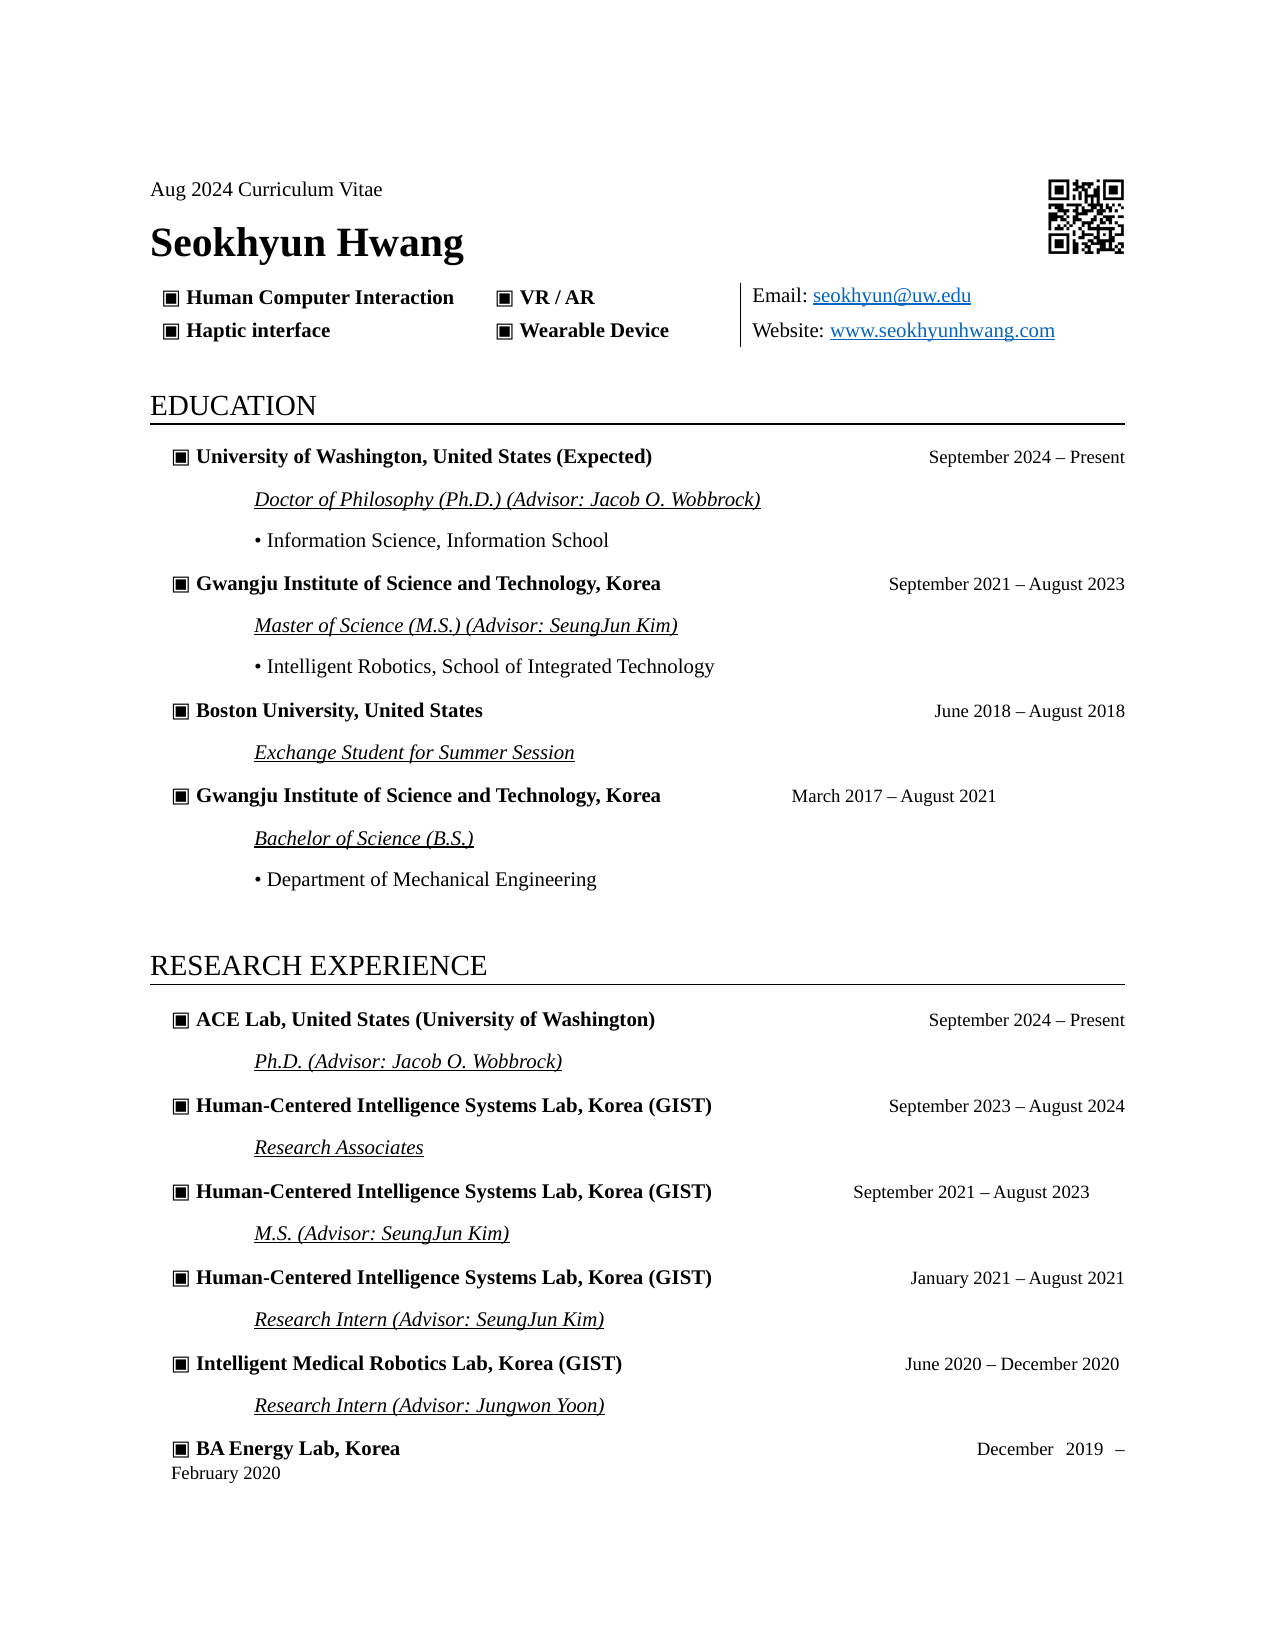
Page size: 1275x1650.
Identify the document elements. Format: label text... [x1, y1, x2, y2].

table_header Email: seokhyun@uw.edu Website: www.seokhyunhwang.com [741, 283, 1125, 347]
text ▣ Human-Centered Intelligence Systems Lab, Korea (GIST) September 2021 – August 2023 [171, 1176, 1125, 1204]
text Ph.D. (Advisor: Jacob O. Wobbrock) [171, 1049, 1125, 1073]
text Doctor of Philosophy (Ph.D.) (Advisor: Jacob O. Wobbrock) [171, 487, 1125, 511]
text Aug 2024 Curriculum Vitae [150, 177, 1046, 201]
text Exchange Student for Summer Session [171, 740, 1125, 764]
text Bachelor of Science (B.S.) [171, 826, 1125, 850]
text ▣ Human-Centered Intelligence Systems Lab, Korea (GIST) September 2023 – August 2024 [171, 1090, 1125, 1119]
text Research Intern (Advisor: Jungwon Yoon) [171, 1393, 1125, 1417]
text Seokhyun Hwang [150, 218, 1125, 266]
text • Information Science, Information School [171, 527, 1125, 552]
text Research Intern (Advisor: SeungJun Kim) [171, 1307, 1125, 1331]
text Master of Science (M.S.) (Advisor: SeungJun Kim) [171, 613, 1125, 637]
text Research Associates [171, 1135, 1125, 1159]
text ▣ ACE Lab, United States (University of Washington) September 2024 – Present [171, 1004, 1125, 1033]
text ▣ Intelligent Medical Robotics Lab, Korea (GIST) June 2020 – December 2020 [171, 1348, 1125, 1376]
text RESEARCH EXPERIENCE [150, 948, 1125, 984]
text ▣ BA Energy Lab, Korea December 2019 – February 2020 [171, 1433, 1125, 1483]
text ▣ University of Washington, United States (Expected) September 2024 – Present [171, 442, 1125, 470]
text ▣ Human-Centered Intelligence Systems Lab, Korea (GIST) January 2021 – August 2021 [171, 1262, 1125, 1290]
text ▣ Gwangju Institute of Science and Technology, Korea March 2017 – August 2021 [171, 781, 1125, 809]
text • Intelligent Robotics, School of Integrated Technology [171, 654, 1125, 678]
text EDUCATION [150, 388, 1125, 423]
text ▣ Boston University, United States June 2018 – August 2018 [171, 695, 1125, 723]
text ▣ Gwangju Institute of Science and Technology, Korea September 2021 – August 2023 [171, 568, 1125, 597]
picture [1046, 177, 1125, 255]
text • Department of Mechanical Engineering [171, 866, 1125, 891]
text M.S. (Advisor: SeungJun Kim) [171, 1221, 1125, 1245]
table_header ▣ Human Computer Interaction ▣ VR / AR ▣ Haptic interface ▣ Wearable Device [150, 283, 740, 347]
